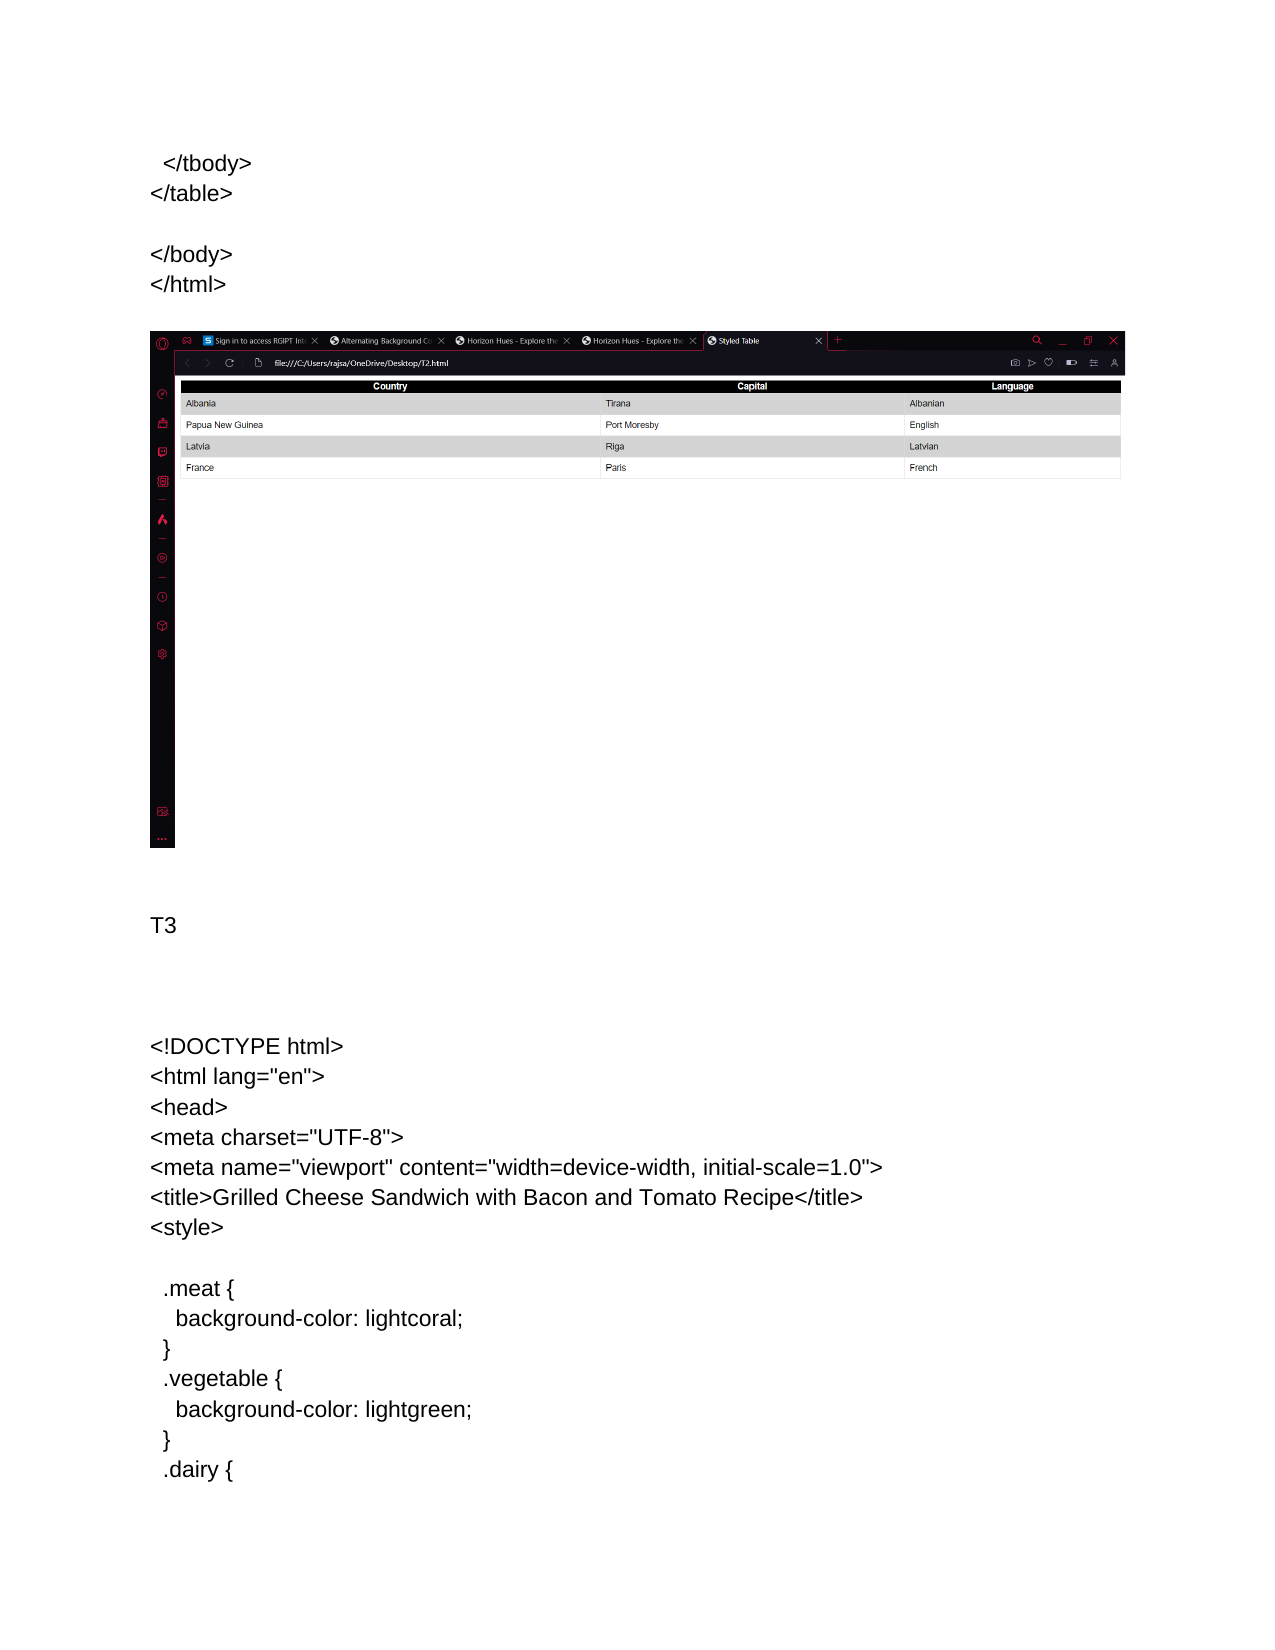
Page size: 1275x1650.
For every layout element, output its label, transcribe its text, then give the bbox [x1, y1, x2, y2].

text } [150, 1335, 1125, 1361]
text .vegetable { [150, 1365, 1125, 1392]
text </tbody> [150, 150, 1125, 176]
text <meta name="viewport" content="width=device-width, initial-scale=1.0"> [150, 1154, 1125, 1180]
text <title>Grilled Cheese Sandwich with Bacon and Tomato Recipe</title> [150, 1184, 1125, 1210]
text </table> [150, 180, 1125, 207]
text } [150, 1426, 1125, 1452]
picture [150, 331, 1125, 848]
text T3 [150, 912, 1125, 938]
text .dairy { [150, 1456, 1125, 1482]
text .meat { [150, 1275, 1125, 1301]
text background-color: lightcoral; [150, 1305, 1125, 1331]
text background-color: lightgreen; [150, 1396, 1125, 1422]
text </html> [150, 271, 1125, 297]
text <style> [150, 1214, 1125, 1241]
text <head> [150, 1093, 1125, 1120]
text <meta charset="UTF-8"> [150, 1124, 1125, 1150]
text <!DOCTYPE html> [150, 1033, 1125, 1059]
text <html lang="en"> [150, 1063, 1125, 1089]
text </body> [150, 241, 1125, 267]
